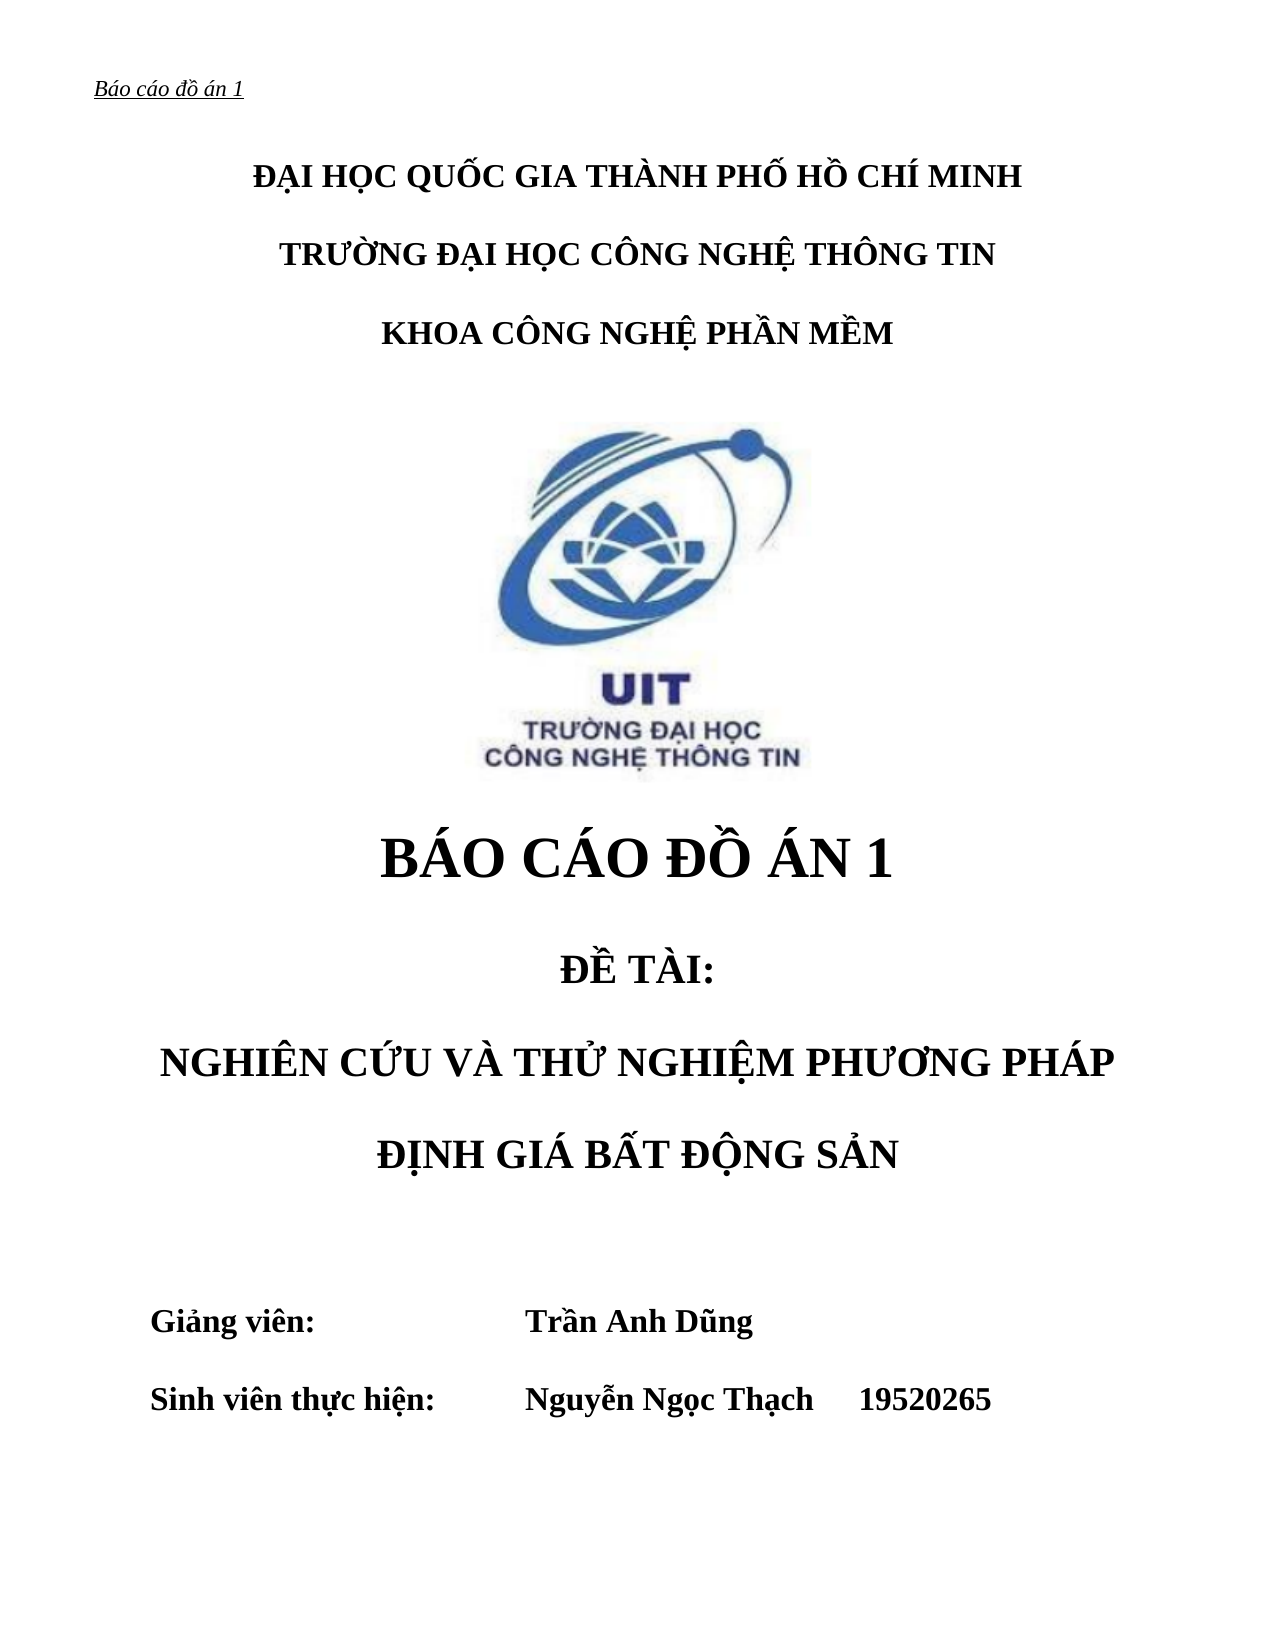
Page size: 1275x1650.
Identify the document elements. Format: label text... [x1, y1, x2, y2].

text ĐỊNH GIÁ BẤT ĐỘNG SẢN [150, 1130, 1125, 1178]
text ĐỀ TÀI: [150, 944, 1125, 992]
text TRƯỜNG ĐẠI HỌC CÔNG NGHỆ THÔNG TIN [150, 234, 1125, 273]
text Giảng viên: Trần Anh Dũng [150, 1301, 1125, 1339]
text ĐẠI HỌC QUỐC GIA THÀNH PHỐ HỒ CHÍ MINH [150, 156, 1125, 194]
picture [393, 391, 882, 789]
text Sinh viên thực hiện: Nguyễn Ngọc Thạch 19520265 [150, 1379, 1125, 1417]
text NGHIÊN CỨU VÀ THỬ NGHIỆM PHƯƠNG PHÁP [150, 1037, 1125, 1085]
text KHOA CÔNG NGHỆ PHẦN MỀM [150, 313, 1125, 351]
text BÁO CÁO ĐỒ ÁN 1 [150, 823, 1125, 890]
